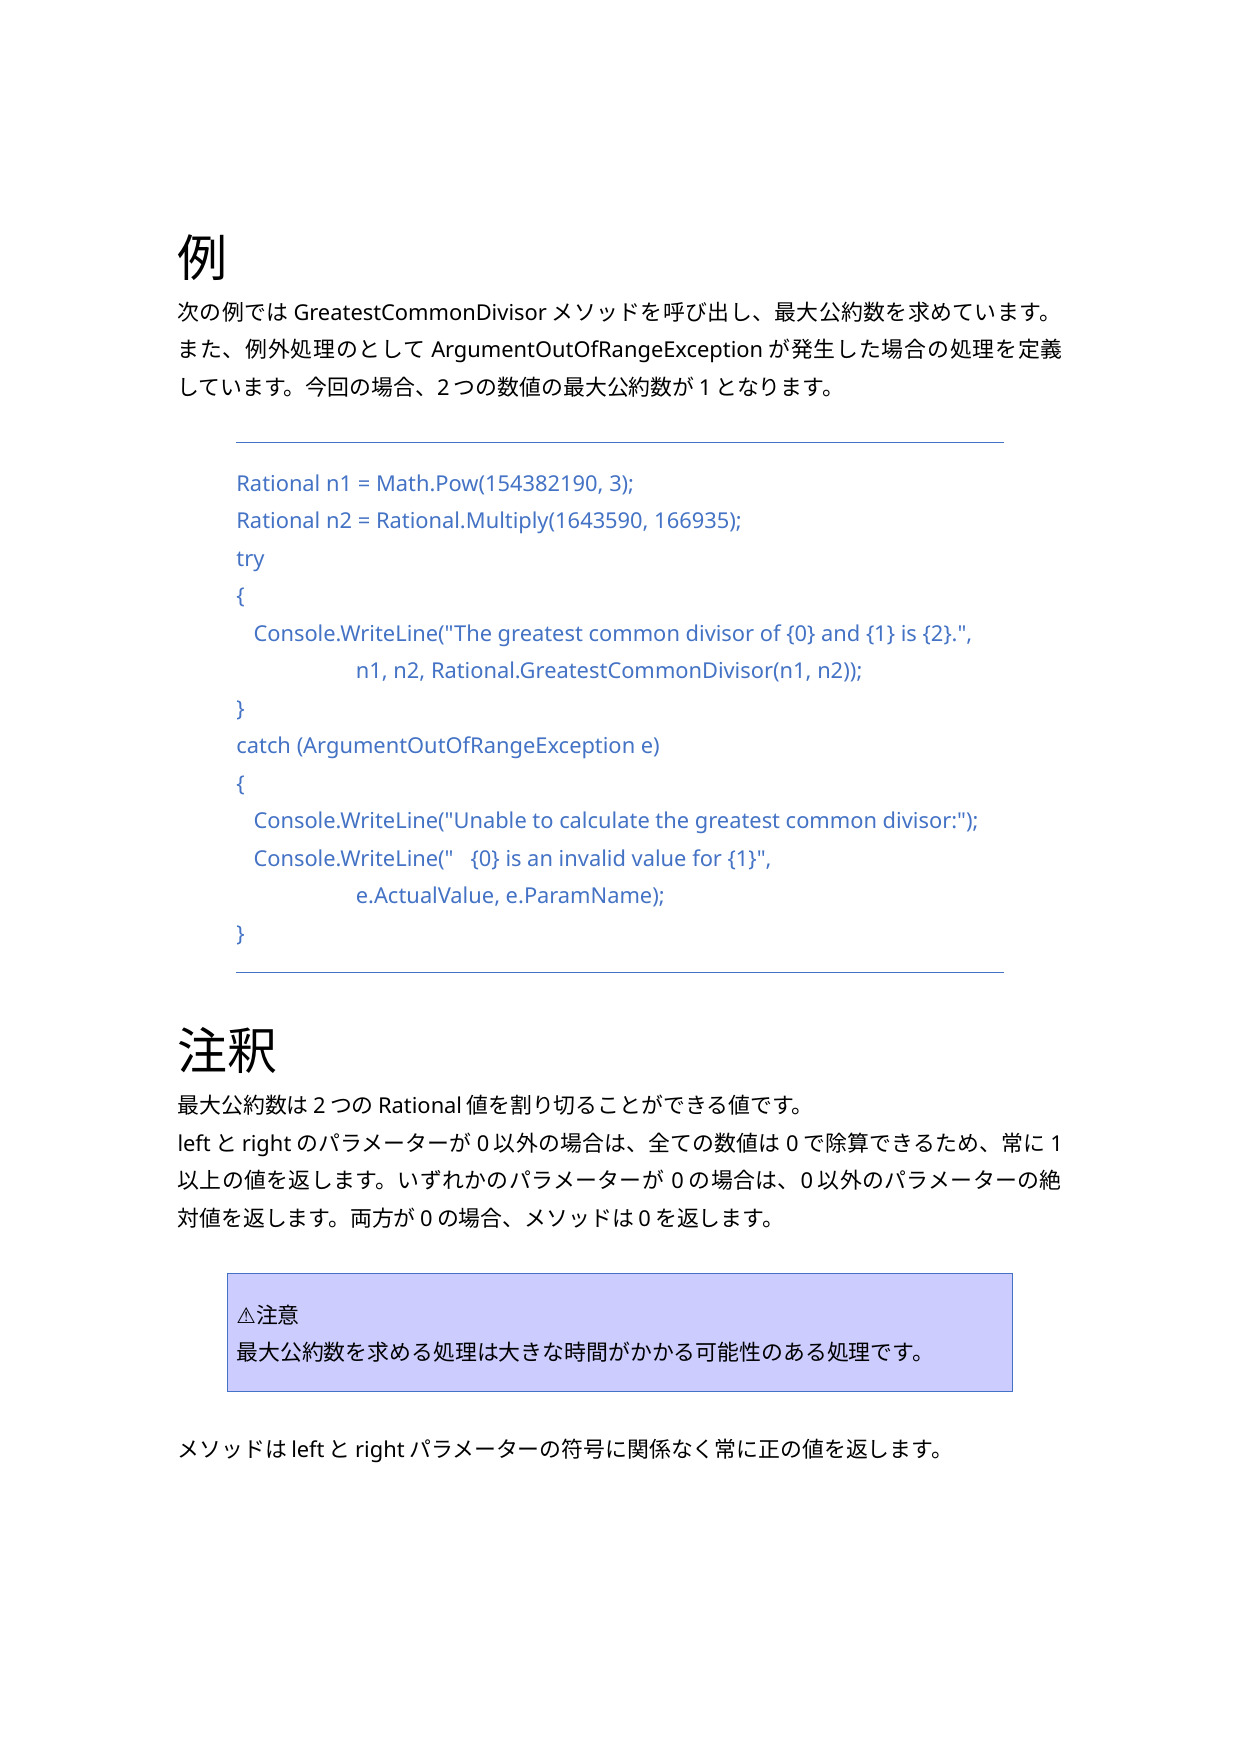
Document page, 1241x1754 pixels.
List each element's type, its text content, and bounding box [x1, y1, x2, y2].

text 注意 最大公約数を求める処理は大きな時間がかかる可能性のある処理です。 [228, 1274, 1012, 1391]
text メソッドはleftとrightパラメーターの符号に関係なく常に正の値を返します。 [177, 1429, 1063, 1467]
text leftとrightのパラメーターが0以外の場合は、全ての数値は0で除算できるため、常に1以上の値を返します。いずれかのパラメーターが0の場合は、0以外のパラメーターの絶対値を返します。両方が0の場合、メソッドは0を返します。 [177, 1123, 1063, 1236]
text Rational n1 = Math.Pow(154382190, 3); Rational n2 = Rational.Multiply(1643590, 166935); try { Console.WriteLine("The greatest common divisor of {0} and {1} is {2}.", n1, n2, Rational.GreatestCommonDivisor(n1, n2)); } catch (ArgumentOutOfRangeException e) { Console.WriteLine("Unable to calculate the greatest common divisor:"); Console.WriteLine(" {0} is an invalid value for {1}", e.ActualValue, e.ParamName); } [236, 443, 1004, 972]
text 最大公約数は2つのRational値を割り切ることができる値です。 [177, 1086, 1063, 1123]
text 次の例ではGreatestCommonDivisorメソッドを呼び出し、最大公約数を求めています。また、例外処理のとしてArgumentOutOfRangeExceptionが発生した場合の処理を定義しています。今回の場合、2つの数値の最大公約数が1となります。 [177, 292, 1063, 404]
subtitle 例 [177, 217, 1063, 292]
subtitle 注釈 [177, 1011, 1063, 1086]
